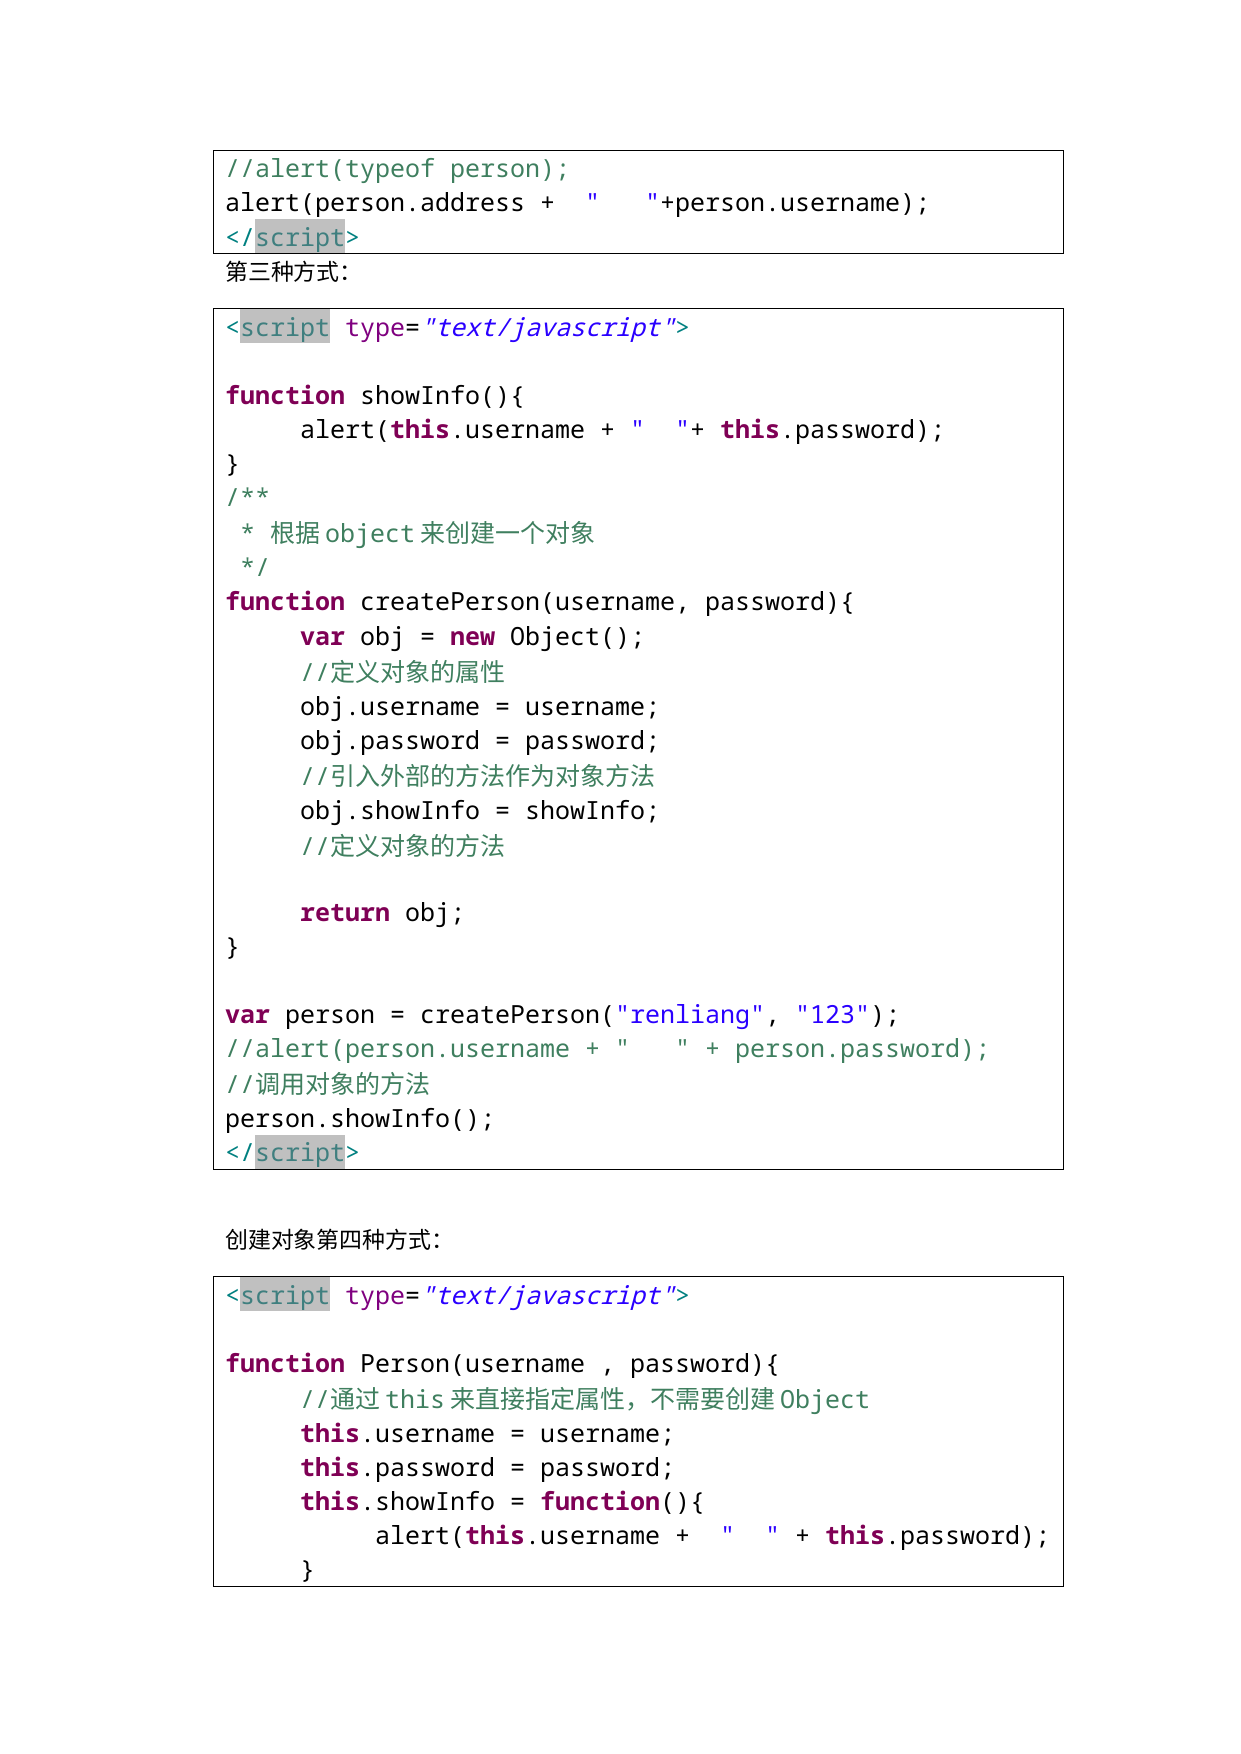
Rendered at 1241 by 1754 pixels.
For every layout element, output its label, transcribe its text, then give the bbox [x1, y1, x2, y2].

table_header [214, 1277, 1063, 1586]
list 创建对象第四种方式： [225, 1222, 1053, 1255]
table_header <script type="text/javascript"> function showInfo(){ alert(this.username + " "+ this.password); } /** * 根据object来创建一个对象 */ function createPerson(username, password){ var obj = new Object(); //定义对象的属性 obj.username = username; obj.password = password; //引入外部的方法作为对象方法 obj.showInfo = showInfo; //定义对象的方法 return obj; } var person = createPerson("renliang", "123"); //alert(person.username + " " + person.password); //调用对象的方法 person.showInfo(); </script> [214, 309, 1063, 1169]
list 第三种方式： [225, 254, 1053, 287]
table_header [214, 151, 1063, 253]
